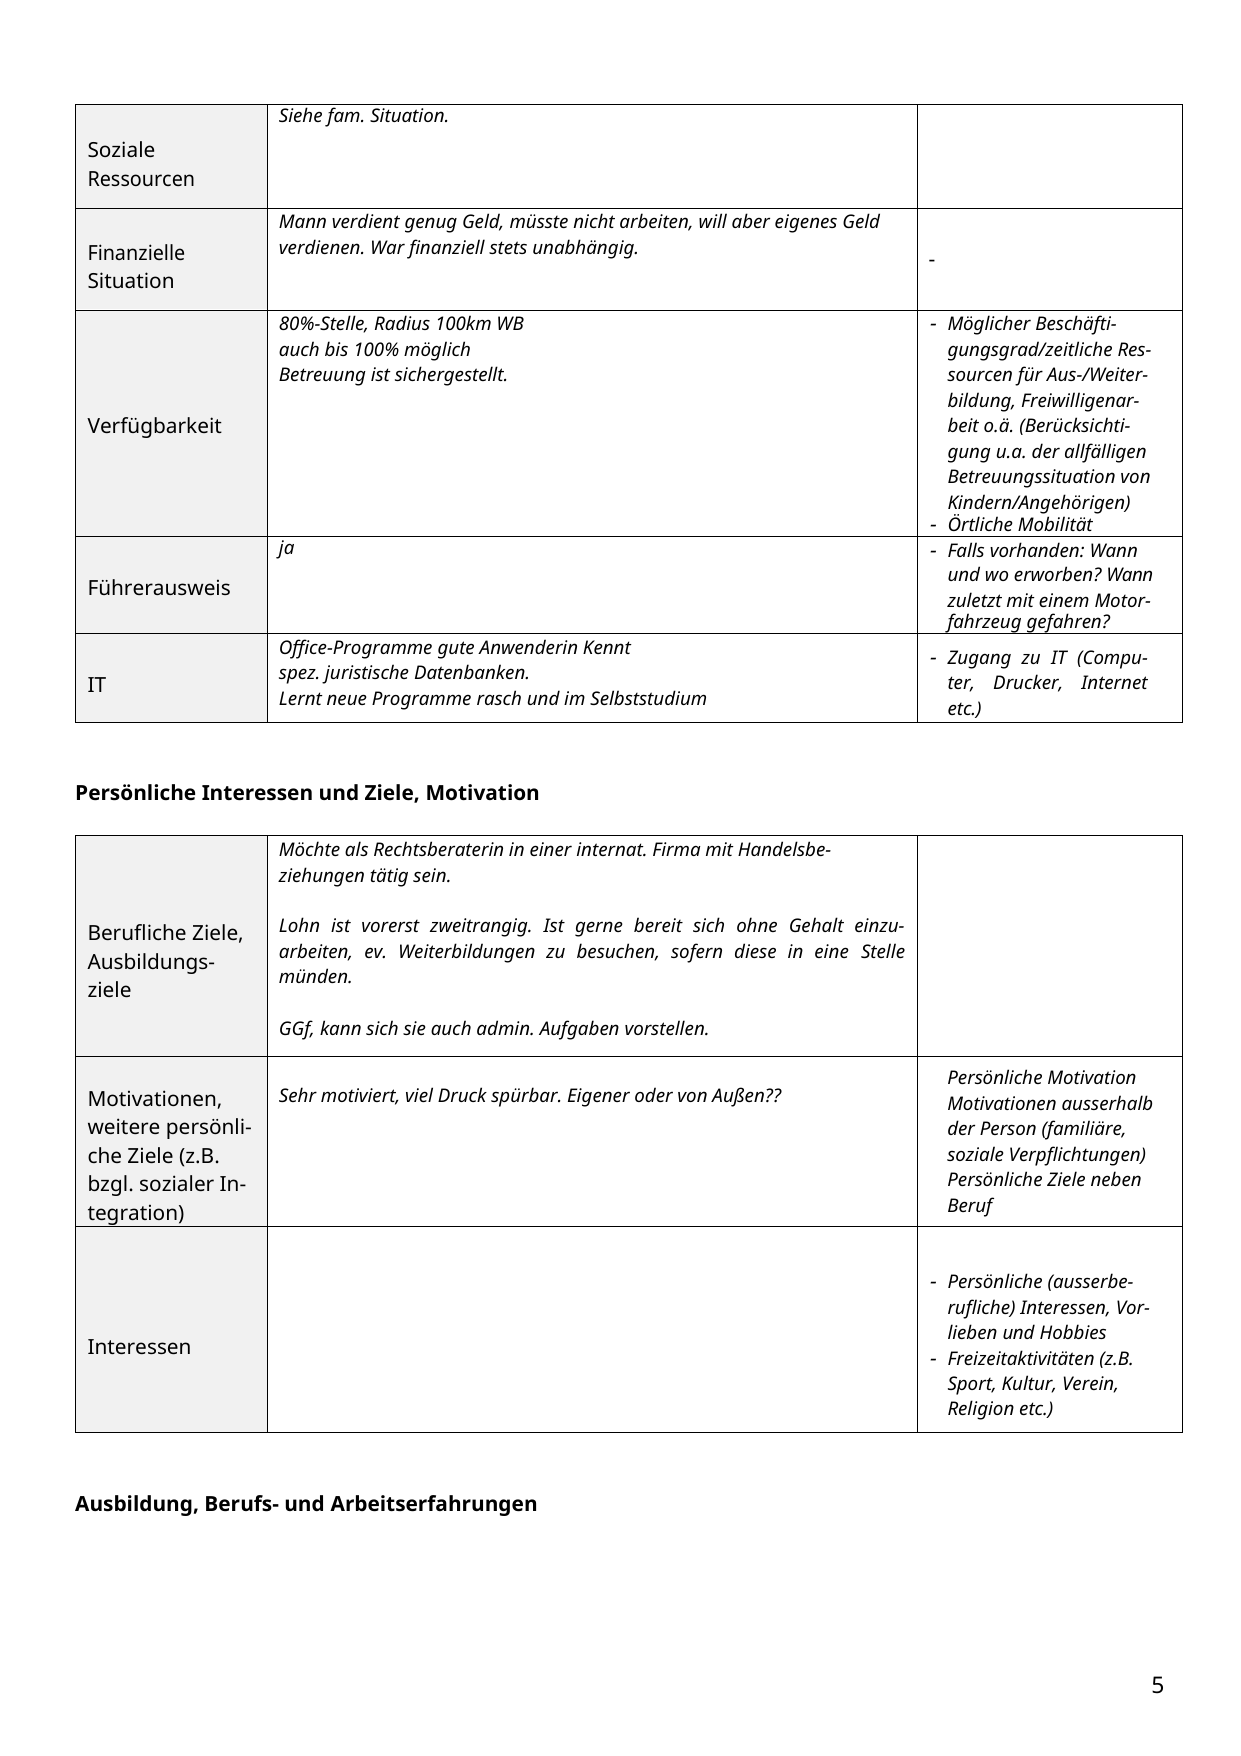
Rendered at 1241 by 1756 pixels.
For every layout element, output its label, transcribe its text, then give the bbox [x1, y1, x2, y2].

table_cell Persönliche (ausserbe- rufliche) Interessen, Vor- lieben und Hobbies Freizeitaktivitäten (z.B. Sport, Kultur, Verein, Religion etc.) [918, 1227, 1182, 1432]
table_cell Sehr motiviert, viel Druck spürbar. Eigener oder von Außen?? [268, 1057, 917, 1226]
table_cell Mann verdient genug Geld, müsste nicht arbeiten, will aber eigenes Geld verdienen. War finanziell stets unabhängig. [268, 209, 917, 309]
table_header [918, 105, 1182, 208]
table_cell Verfügbarkeit [76, 311, 267, 536]
table_header Soziale Ressourcen [76, 105, 267, 208]
table_cell Motivationen, weitere persönli- che Ziele (z.B. bzgl. sozialer In- tegration) [76, 1057, 267, 1226]
table_cell Führerausweis [76, 537, 267, 633]
table_cell  [918, 209, 1182, 309]
table_cell 80%-Stelle, Radius 100km WB auch bis 100% möglich Betreuung ist sichergestellt. [268, 311, 917, 536]
table_cell Möglicher Beschäfti- gungsgrad/zeitliche Res- sourcen für Aus-/Weiter- bildung, Freiwilligenar- beit o.ä. (Berücksichti- gung u.a. der allfälligen Betreuungssituation von Kindern/Angehörigen) Örtliche Mobilität [918, 311, 1182, 536]
table_header Möchte als Rechtsberaterin in einer internat. Firma mit Handelsbe- ziehungen tätig sein. Lohn ist vorerst zweitrangig. Ist gerne bereit sich ohne Gehalt einzu- arbeiten, ev. Weiterbildungen zu besuchen, sofern diese in eine Stelle münden. GGf, kann sich sie auch admin. Aufgaben vorstellen. [268, 836, 917, 1056]
table_cell ja [268, 537, 917, 633]
table_cell Zugang zu IT (Compu- ter, Drucker, Internet etc.) [918, 634, 1182, 722]
table_cell Falls vorhanden: Wann und wo erworben? Wann zuletzt mit einem Motor- fahrzeug gefahren? [918, 537, 1182, 633]
table_header [918, 836, 1182, 1056]
table_cell Office-Programme gute Anwenderin Kennt spez. juristische Datenbanken. Lernt neue Programme rasch und im Selbststudium [268, 634, 917, 722]
table_cell Finanzielle Situation [76, 209, 267, 309]
text Persönliche Interessen und Ziele, Motivation [75, 778, 1196, 807]
table_cell [268, 1227, 917, 1432]
text Ausbildung, Berufs- und Arbeitserfahrungen [75, 1489, 1196, 1518]
table_header Berufliche Ziele, Ausbildungs- ziele [76, 836, 267, 1056]
table_cell IT [76, 634, 267, 722]
table_cell Persönliche Motivation Motivationen ausserhalb der Person (familiäre, soziale Verpflichtungen) Persönliche Ziele neben Beruf [918, 1057, 1182, 1226]
table_header Siehe fam. Situation. [268, 105, 917, 208]
table_cell Interessen [76, 1227, 267, 1432]
